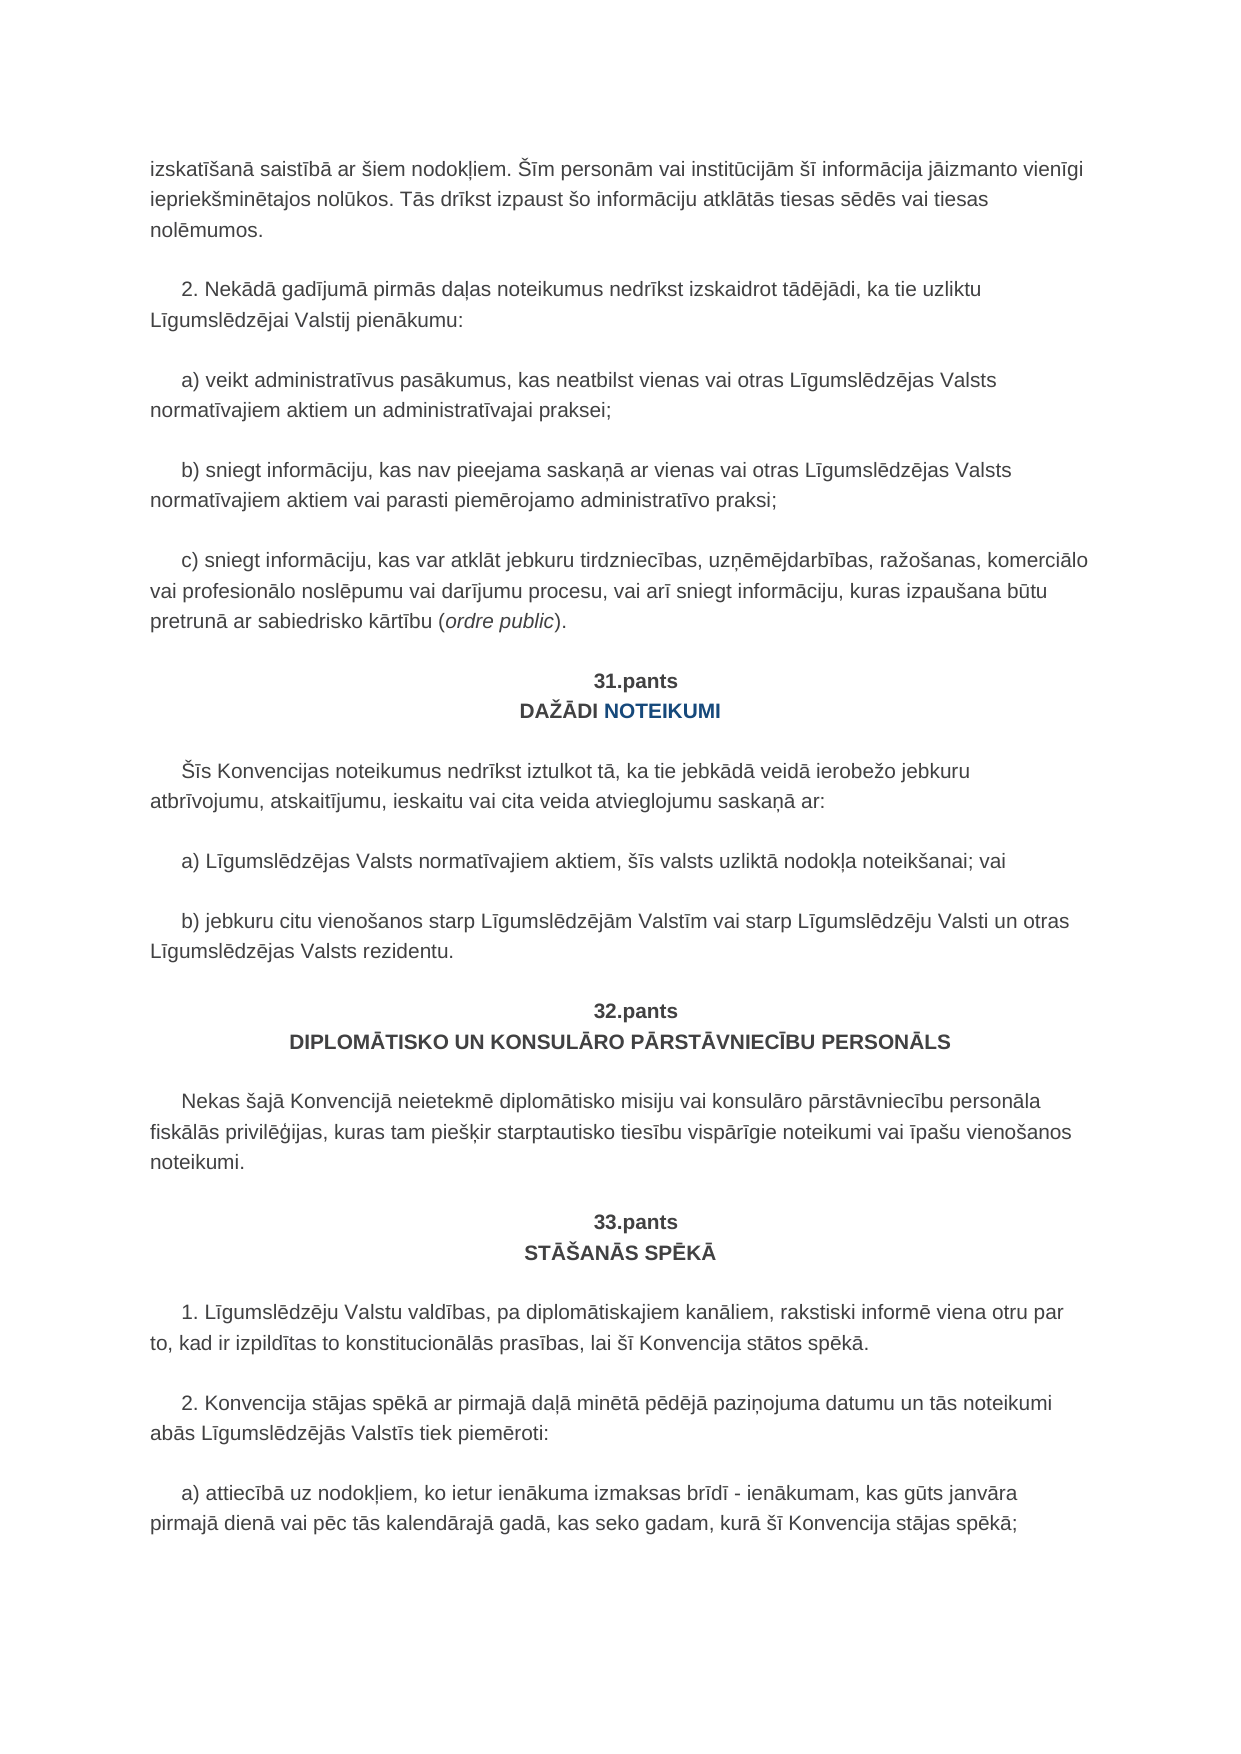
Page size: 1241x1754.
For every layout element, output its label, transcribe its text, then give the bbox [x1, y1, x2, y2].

text 2. Konvencija stājas spēkā ar pirmajā daļā minētā pēdējā paziņojuma datumu un tās noteikumi abās Līgumslēdzējās Valstīs tiek piemēroti: [150, 1384, 1090, 1445]
text a) Līgumslēdzējas Valsts normatīvajiem aktiem, šīs valsts uzliktā nodokļa noteikšanai; vai [150, 842, 1090, 873]
text 33.pants STĀŠANĀS SPĒKĀ [150, 1203, 1090, 1264]
text b) jebkuru citu vienošanos starp Līgumslēdzējām Valstīm vai starp Līgumslēdzēju Valsti un otras Līgumslēdzējas Valsts rezidentu. [150, 902, 1090, 963]
text 1. Līgumslēdzēju Valstu valdības, pa diplomātiskajiem kanāliem, rakstiski informē viena otru par to, kad ir izpildītas to konstitucionālās prasības, lai šī Konvencija stātos spēkā. [150, 1293, 1090, 1354]
text 31.pants DAŽĀDI NOTEIKUMI [150, 662, 1090, 723]
text b) sniegt informāciju, kas nav pieejama saskaņā ar vienas vai otras Līgumslēdzējas Valsts normatīvajiem aktiem vai parasti piemērojamo administratīvo praksi; [150, 451, 1090, 512]
text a) veikt administratīvus pasākumus, kas neatbilst vienas vai otras Līgumslēdzējas Valsts normatīvajiem aktiem un administratīvajai praksei; [150, 361, 1090, 422]
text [150, 150, 1090, 242]
text Šīs Konvencijas noteikumus nedrīkst iztulkot tā, ka tie jebkādā veidā ierobežo jebkuru atbrīvojumu, atskaitījumu, ieskaitu vai cita veida atvieglojumu saskaņā ar: [150, 752, 1090, 813]
text a) attiecībā uz nodokļiem, ko ietur ienākuma izmaksas brīdī - ienākumam, kas gūts janvāra pirmajā dienā vai pēc tās kalendārajā gadā, kas seko gadam, kurā šī Konvencija stājas spēkā; [150, 1474, 1090, 1535]
text c) sniegt informāciju, kas var atklāt jebkuru tirdzniecības, uzņēmējdarbības, ražošanas, komerciālo vai profesionālo noslēpumu vai darījumu procesu, vai arī sniegt informāciju, kuras izpaušana būtu pretrunā ar sabiedrisko kārtību (ordre public). [150, 541, 1090, 633]
text 32.pants DIPLOMĀTISKO UN KONSULĀRO PĀRSTĀVNIECĪBU PERSONĀLS [150, 992, 1090, 1053]
text Nekas šajā Konvencijā neietekmē diplomātisko misiju vai konsulāro pārstāvniecību personāla fiskālās privilēģijas, kuras tam piešķir starptautisko tiesību vispārīgie noteikumi vai īpašu vienošanos noteikumi. [150, 1083, 1090, 1174]
text 2. Nekādā gadījumā pirmās daļas noteikumus nedrīkst izskaidrot tādējādi, ka tie uzliktu Līgumslēdzējai Valstij pienākumu: [150, 271, 1090, 332]
